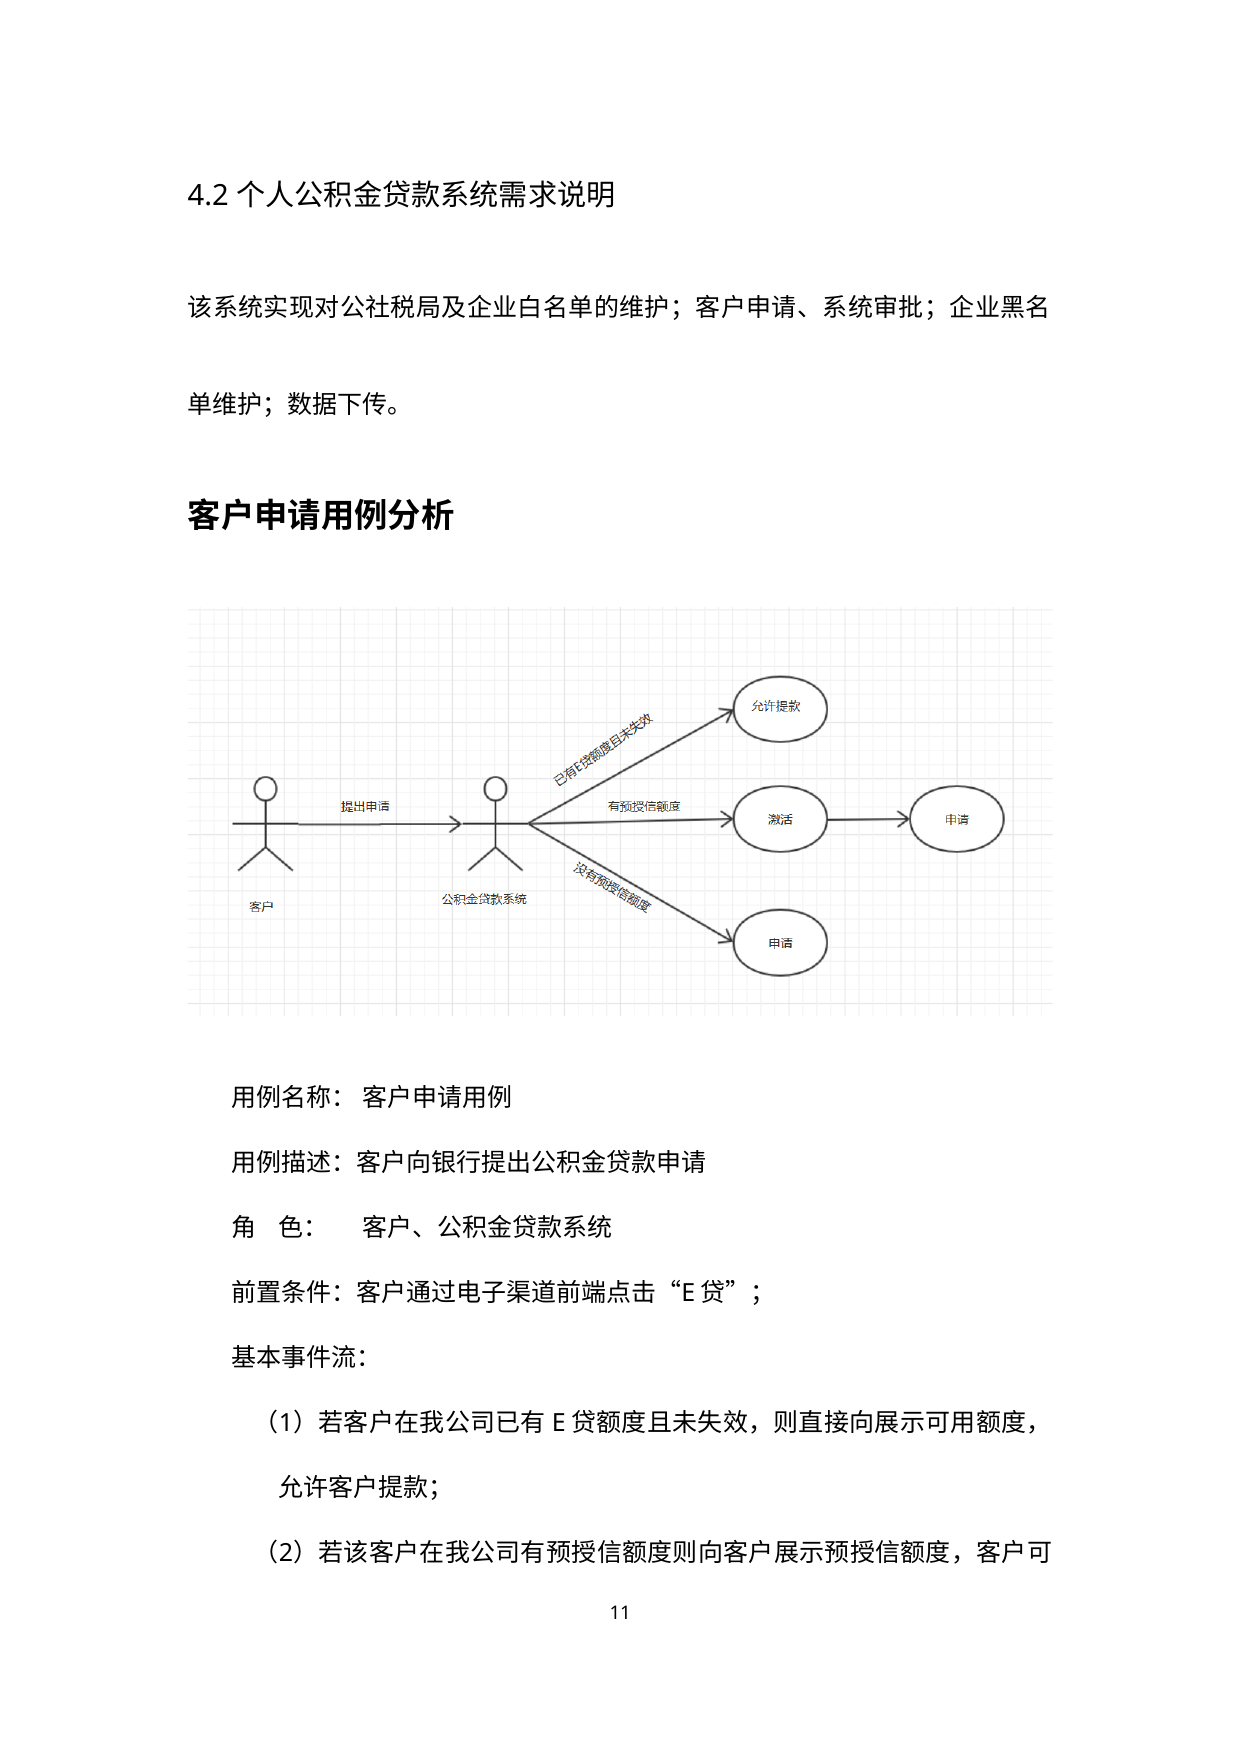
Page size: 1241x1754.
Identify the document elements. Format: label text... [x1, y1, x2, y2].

text 角 色： 客户、公积金贷款系统 [187, 1193, 1053, 1258]
text 基本事件流： [187, 1323, 1053, 1388]
text 4.2 个人公积金贷款系统需求说明 [187, 160, 1053, 225]
subtitle 客户申请用例分析 [187, 481, 1053, 546]
text 该系统实现对公社税局及企业白名单的维护；客户申请、系统审批；企业黑名单维护；数据下传。 [187, 273, 1053, 436]
text 前置条件：客户通过电子渠道前端点击“E贷”； [187, 1258, 1053, 1323]
text （1）若客户在我公司已有E贷额度且未失效，则直接向展示可用额度，允许客户提款； [253, 1388, 1053, 1518]
text 用例名称： 客户申请用例 [187, 1063, 1053, 1128]
text 用例描述：客户向银行提出公积金贷款申请 [187, 1128, 1053, 1193]
picture [187, 607, 1053, 1016]
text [253, 1518, 1053, 1583]
